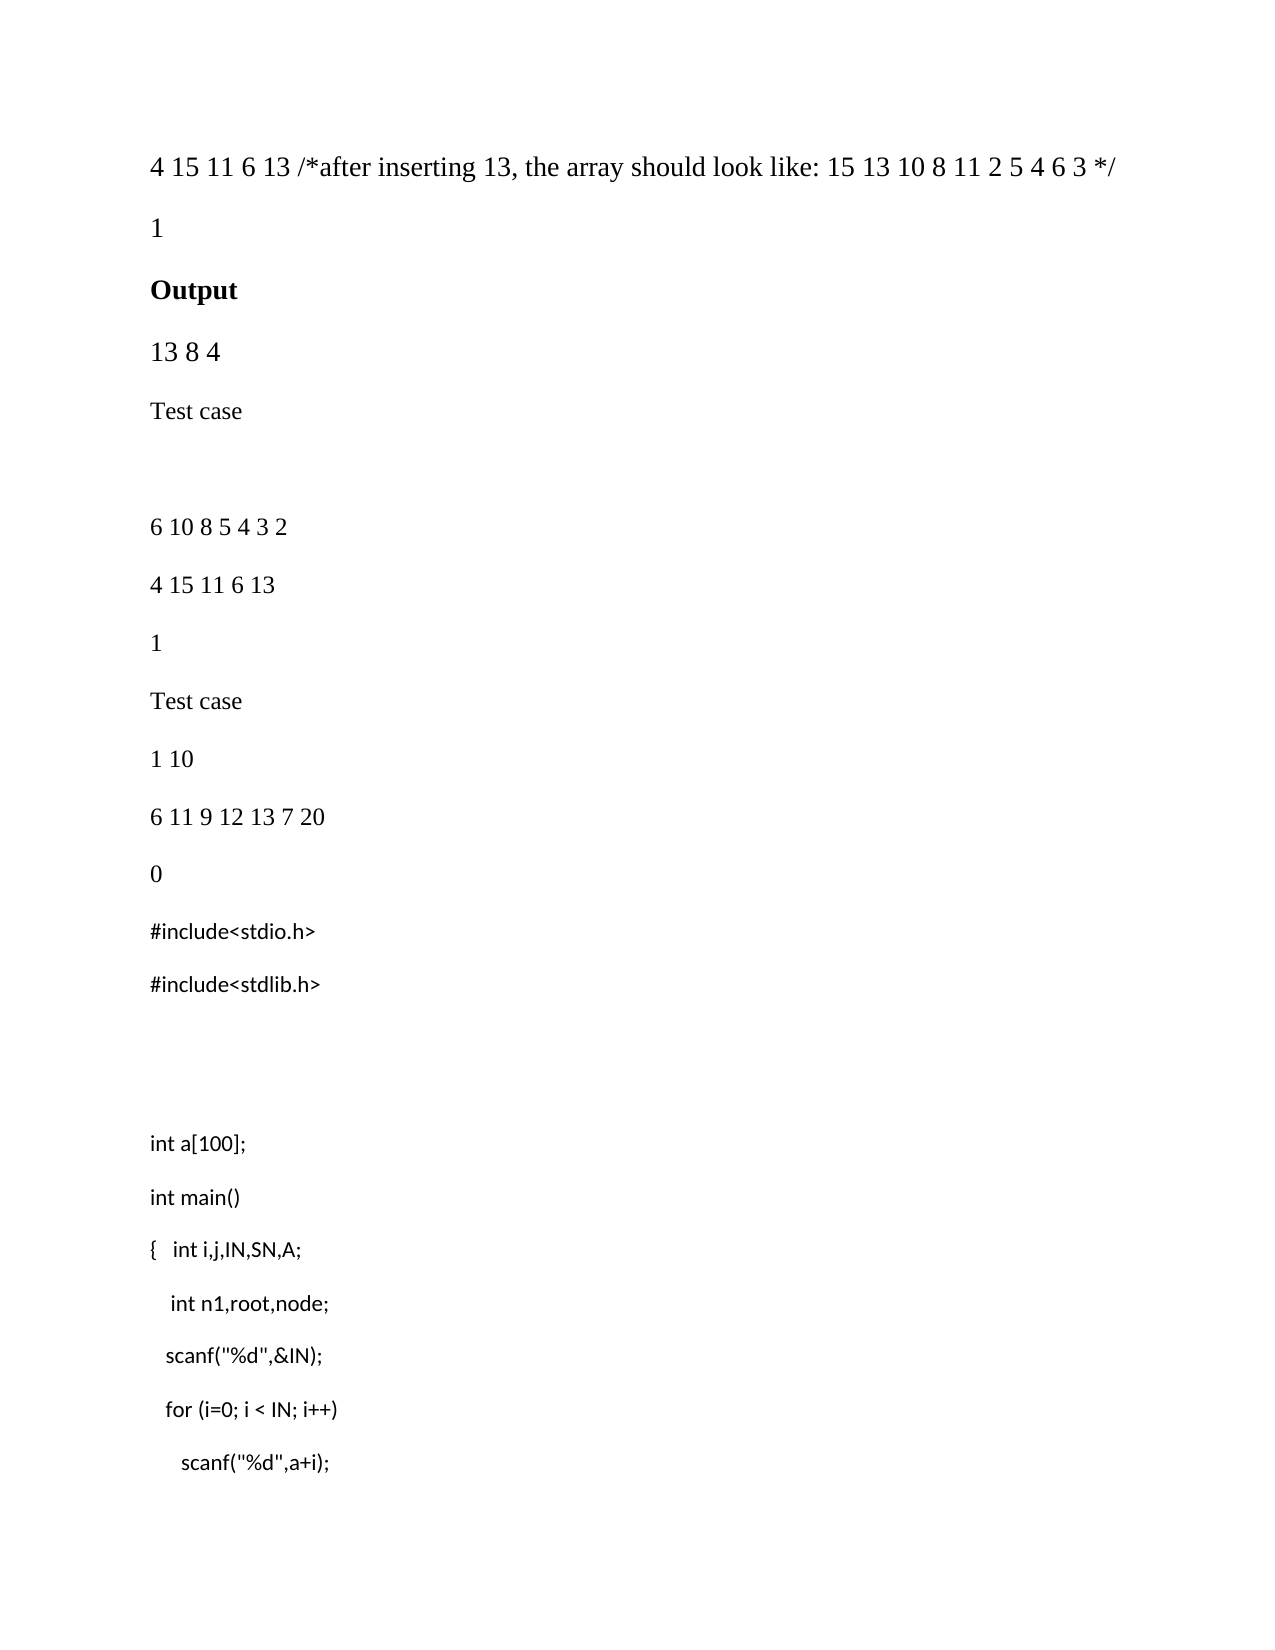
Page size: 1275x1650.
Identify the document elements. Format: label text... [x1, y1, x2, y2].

text 4 15 11 6 13 [150, 570, 1125, 599]
text 4 15 11 6 13 /*after inserting 13, the array should look like: 15 13 10 8 11 2 5 4 6 3 */ [150, 150, 1125, 182]
text 1 [150, 628, 1125, 657]
text scanf("%d",&IN); [150, 1342, 1125, 1370]
text int main() [150, 1183, 1125, 1211]
text int n1,root,node; [150, 1289, 1125, 1317]
text 13 8 4 [150, 335, 1125, 367]
text for (i=0; i < IN; i++) [150, 1395, 1125, 1423]
text Test case [150, 396, 1125, 425]
text 1 10 [150, 744, 1125, 772]
text Output [150, 273, 1125, 306]
text scanf("%d",a+i); [150, 1448, 1125, 1476]
text 6 11 9 12 13 7 20 [150, 802, 1125, 830]
text #include<stdio.h> [150, 917, 1125, 946]
text { int i,j,IN,SN,A; [150, 1236, 1125, 1264]
text int a[100]; [150, 1129, 1125, 1158]
text 6 10 8 5 4 3 2 [150, 512, 1125, 541]
text 0 [150, 859, 1125, 888]
text #include<stdlib.h> [150, 971, 1125, 998]
text 1 [150, 212, 1125, 244]
text Test case [150, 686, 1125, 714]
